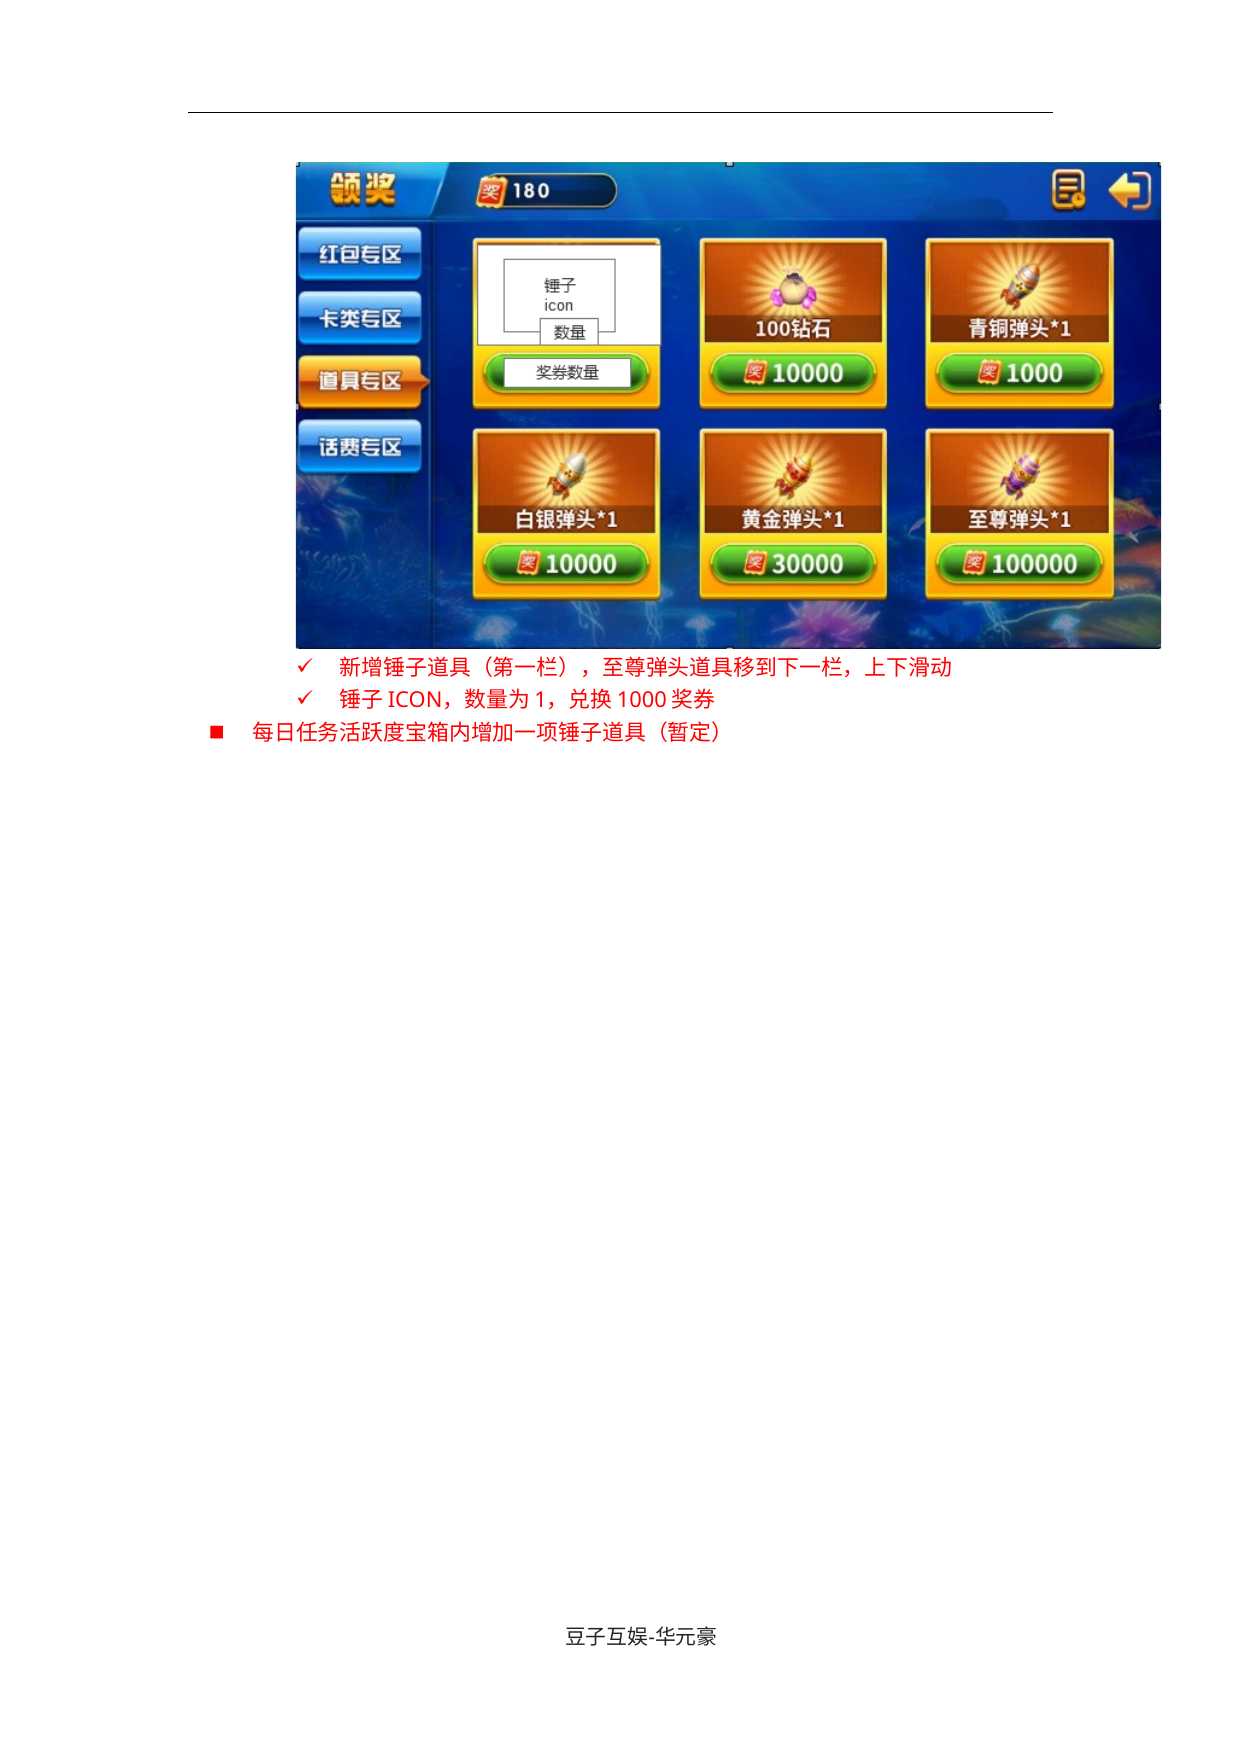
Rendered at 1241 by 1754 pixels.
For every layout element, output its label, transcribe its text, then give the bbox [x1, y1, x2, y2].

picture [295, 162, 1162, 649]
list 锤子ICON，数量为1，兑换1000奖券 [296, 682, 1053, 714]
list 新增锤子道具（第一栏），至尊弹头道具移到下一栏，上下滑动 [296, 649, 1053, 682]
list 每日任务活跃度宝箱内增加一项锤子道具（暂定） [208, 714, 1053, 747]
picture [724, 162, 736, 170]
